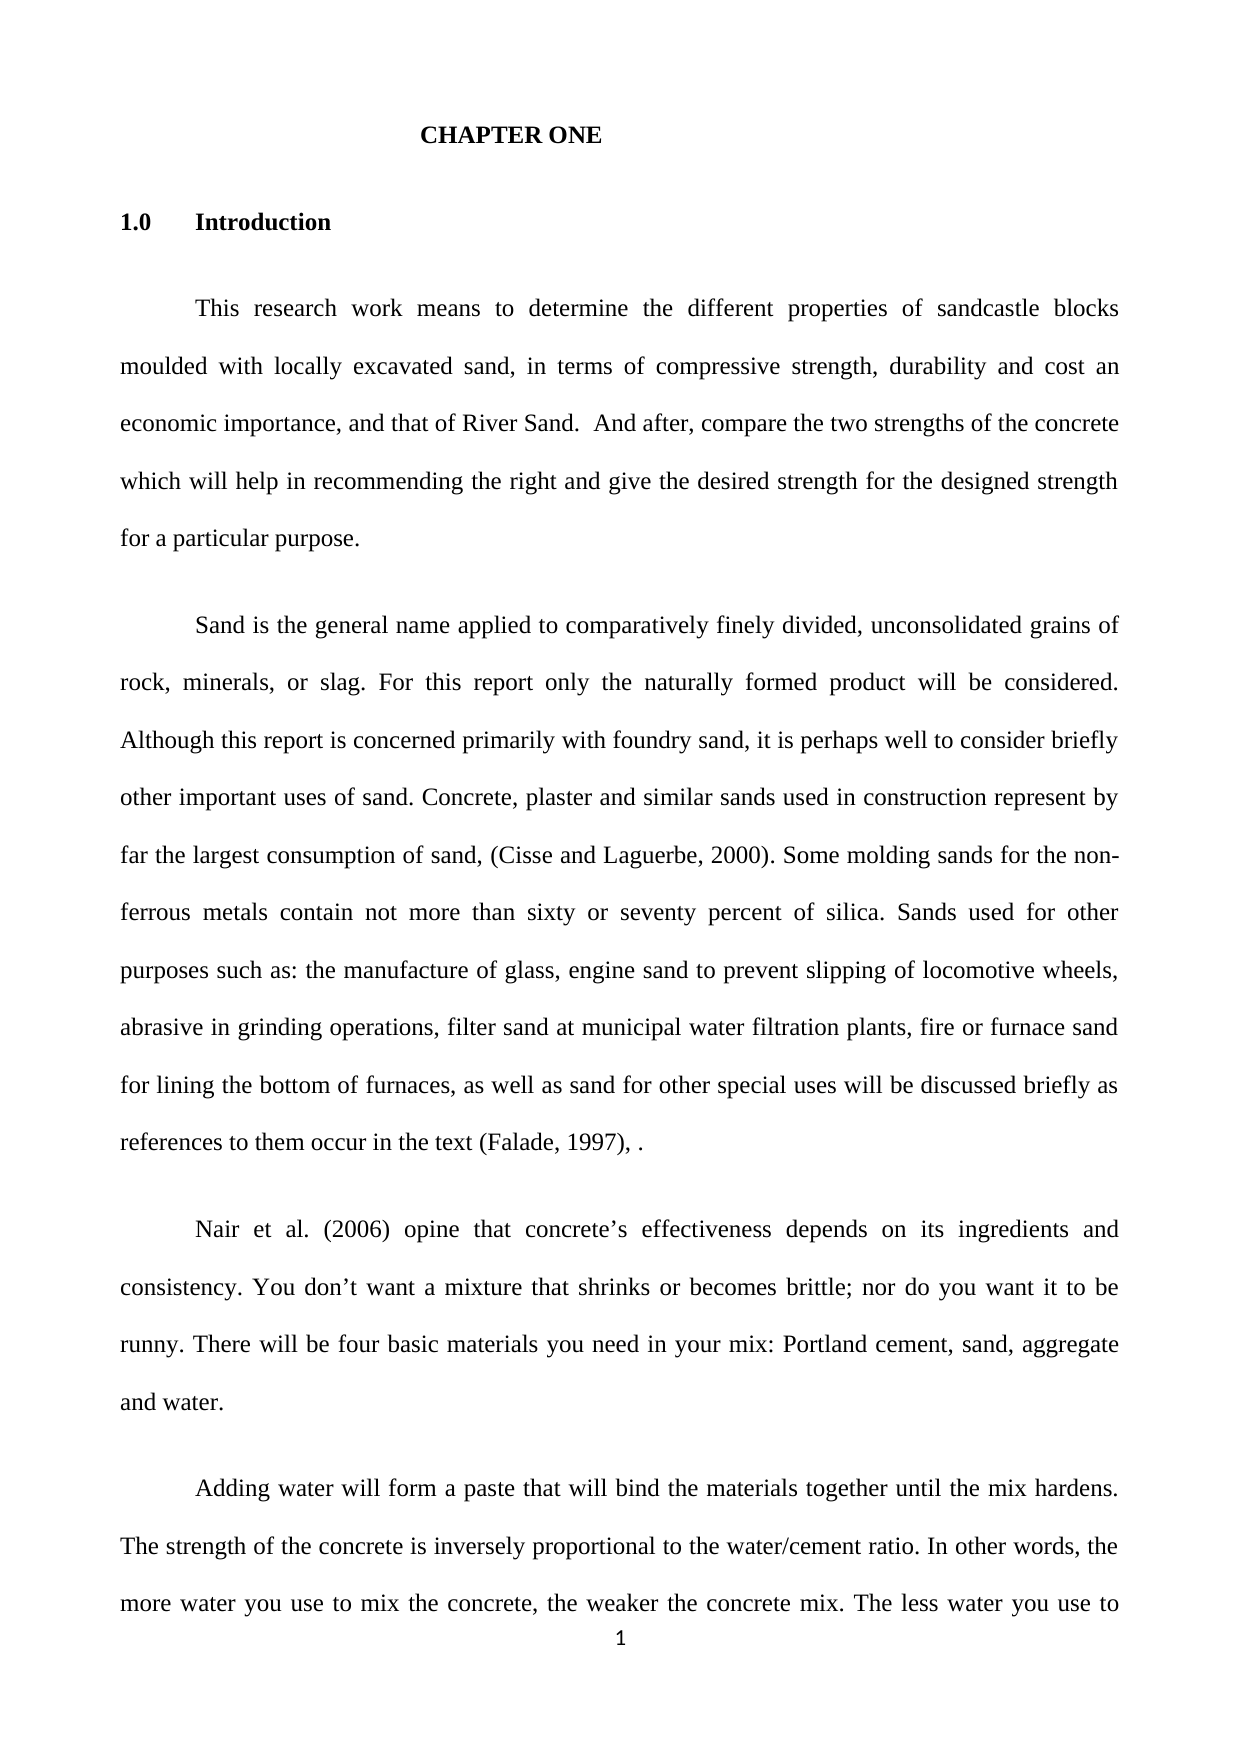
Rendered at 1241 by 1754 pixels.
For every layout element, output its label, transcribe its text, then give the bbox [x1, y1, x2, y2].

text Nair et al. (2006) opine that concrete’s effectiveness depends on its ingredients and consistency. You don’t want a mixture that shrinks or becomes brittle; nor do you want it to be runny. There will be four basic materials you need in your mix: Portland cement, sand, aggregate and water. [120, 1214, 1120, 1415]
text 1.0 Introduction [120, 207, 1120, 235]
text CHAPTER ONE [345, 120, 1120, 149]
text Sand is the general name applied to comparatively finely divided, unconsolidated grains of rock, minerals, or slag. For this report only the naturally formed product will be considered. Although this report is concerned primarily with foundry sand, it is perhaps well to consider briefly other important uses of sand. Concrete, plaster and similar sands used in construction represent by far the largest consumption of sand, (Cisse and Laguerbe, 2000). Some molding sands for the non-ferrous metals contain not more than sixty or seventy percent of silica. Sands used for other purposes such as: the manufacture of glass, engine sand to prevent slipping of locomotive wheels, abrasive in grinding operations, filter sand at municipal water filtration plants, fire or furnace sand for lining the bottom of furnaces, as well as sand for other special uses will be discussed briefly as references to them occur in the text (Falade, 1997), . [120, 610, 1120, 1156]
text This research work means to determine the different properties of sandcastle blocks moulded with locally excavated sand, in terms of compressive strength, durability and cost an economic importance, and that of River Sand. And after, compare the two strengths of the concrete which will help in recommending the right and give the desired strength for the designed strength for a particular purpose. [120, 293, 1120, 552]
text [120, 1473, 1120, 1617]
